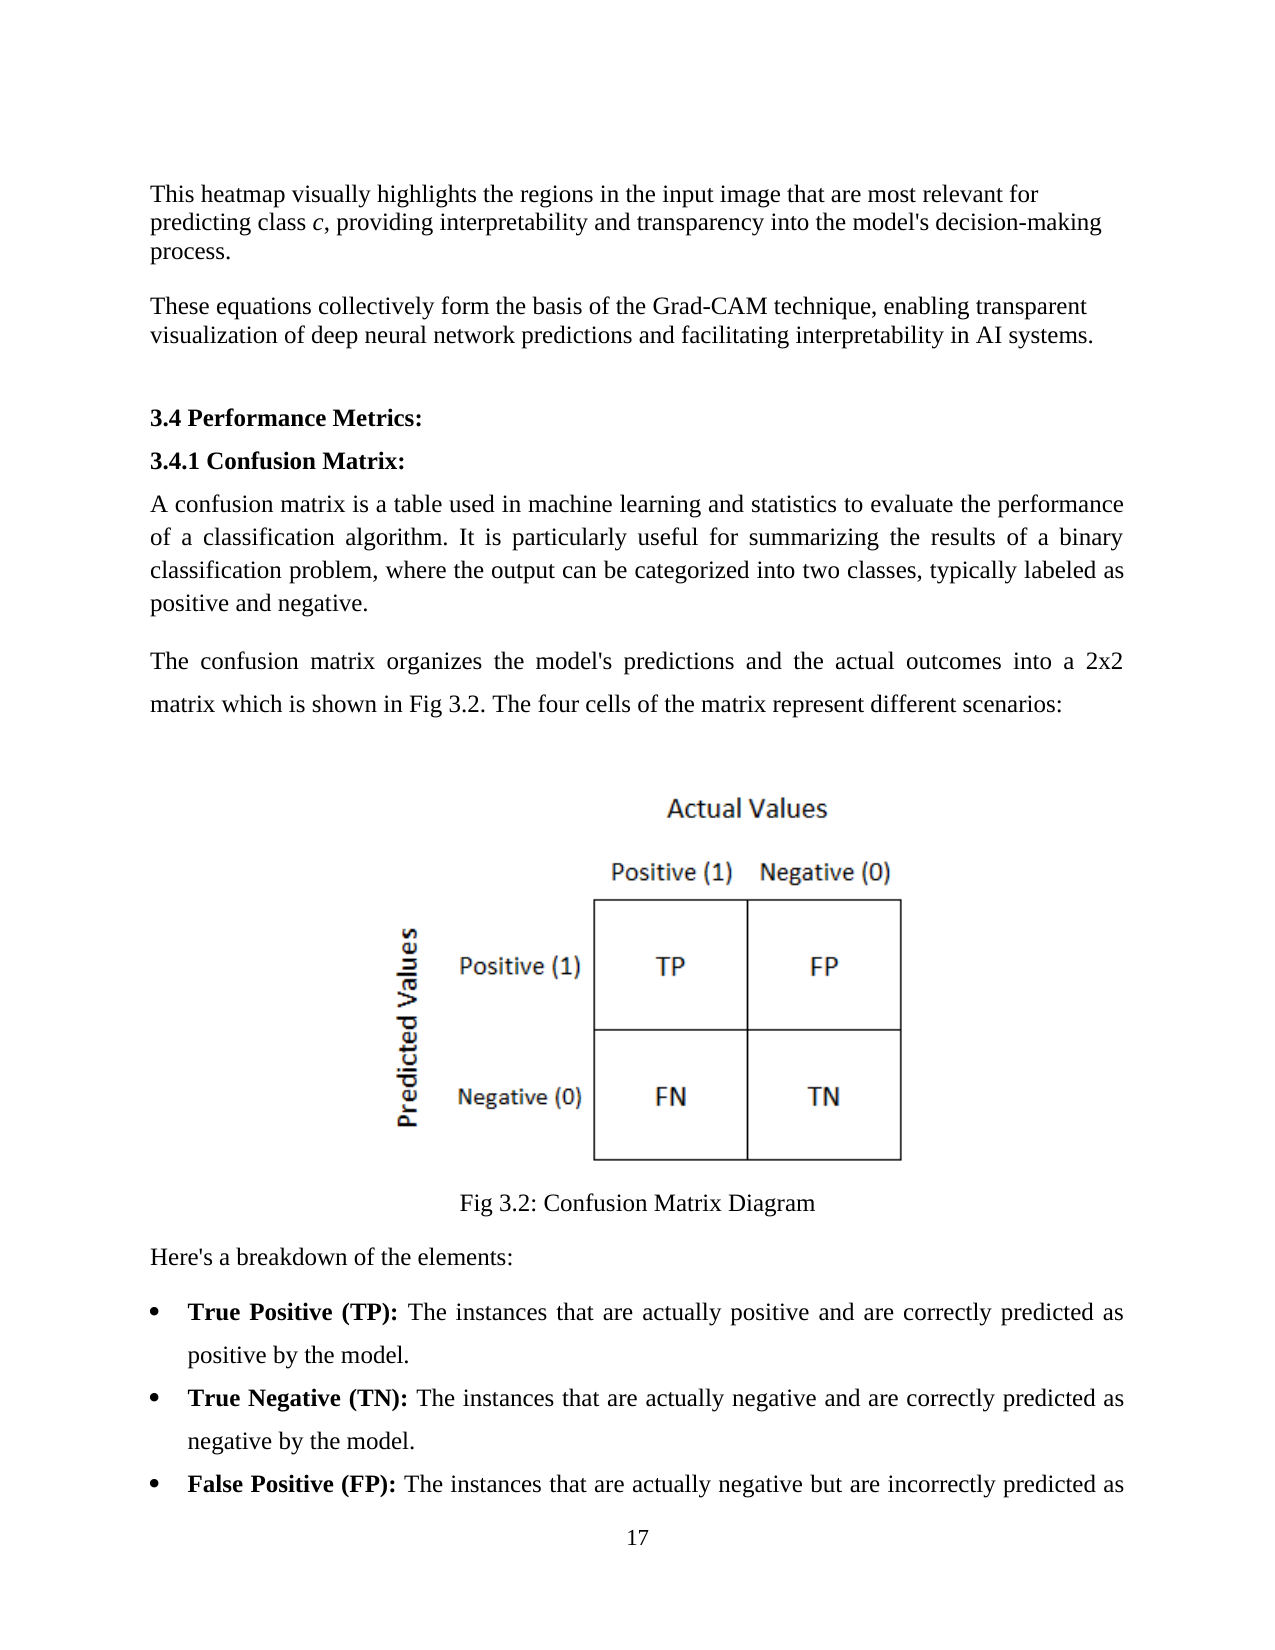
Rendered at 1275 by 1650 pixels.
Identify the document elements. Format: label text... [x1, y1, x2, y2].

text A confusion matrix is a table used in machine learning and statistics to evaluate the performance of a classification algorithm. It is particularly useful for summarizing the results of a binary classification problem, where the output can be categorized into two classes, typically labeled as positive and negative. [150, 489, 1125, 617]
text 3.4 Performance Metrics: [150, 403, 1125, 431]
subtitle These equations collectively form the basis of the Grad-CAM technique, enabling transparent visualization of deep neural network predictions and facilitating interpretability in AI systems. [150, 291, 1125, 349]
list True Negative (TN): The instances that are actually negative and are correctly predicted as negative by the model. [150, 1383, 1125, 1455]
text Fig 3.2: Confusion Matrix Diagram [150, 1188, 1125, 1217]
text 3.4.1 Confusion Matrix: [150, 446, 1125, 474]
text The confusion matrix organizes the model's predictions and the actual outcomes into a 2x2 matrix which is shown in Fig 3.2. The four cells of the matrix represent different scenarios: [150, 646, 1125, 718]
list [150, 1469, 1125, 1498]
list True Positive (TP): The instances that are actually positive and are correctly predicted as positive by the model. [150, 1297, 1125, 1369]
picture [359, 757, 916, 1175]
subtitle This heatmap visually highlights the regions in the input image that are most relevant for predicting class c, providing interpretability and transparency into the model's decision-making process. [150, 179, 1125, 265]
text Here's a breakdown of the elements: [150, 1242, 1125, 1271]
